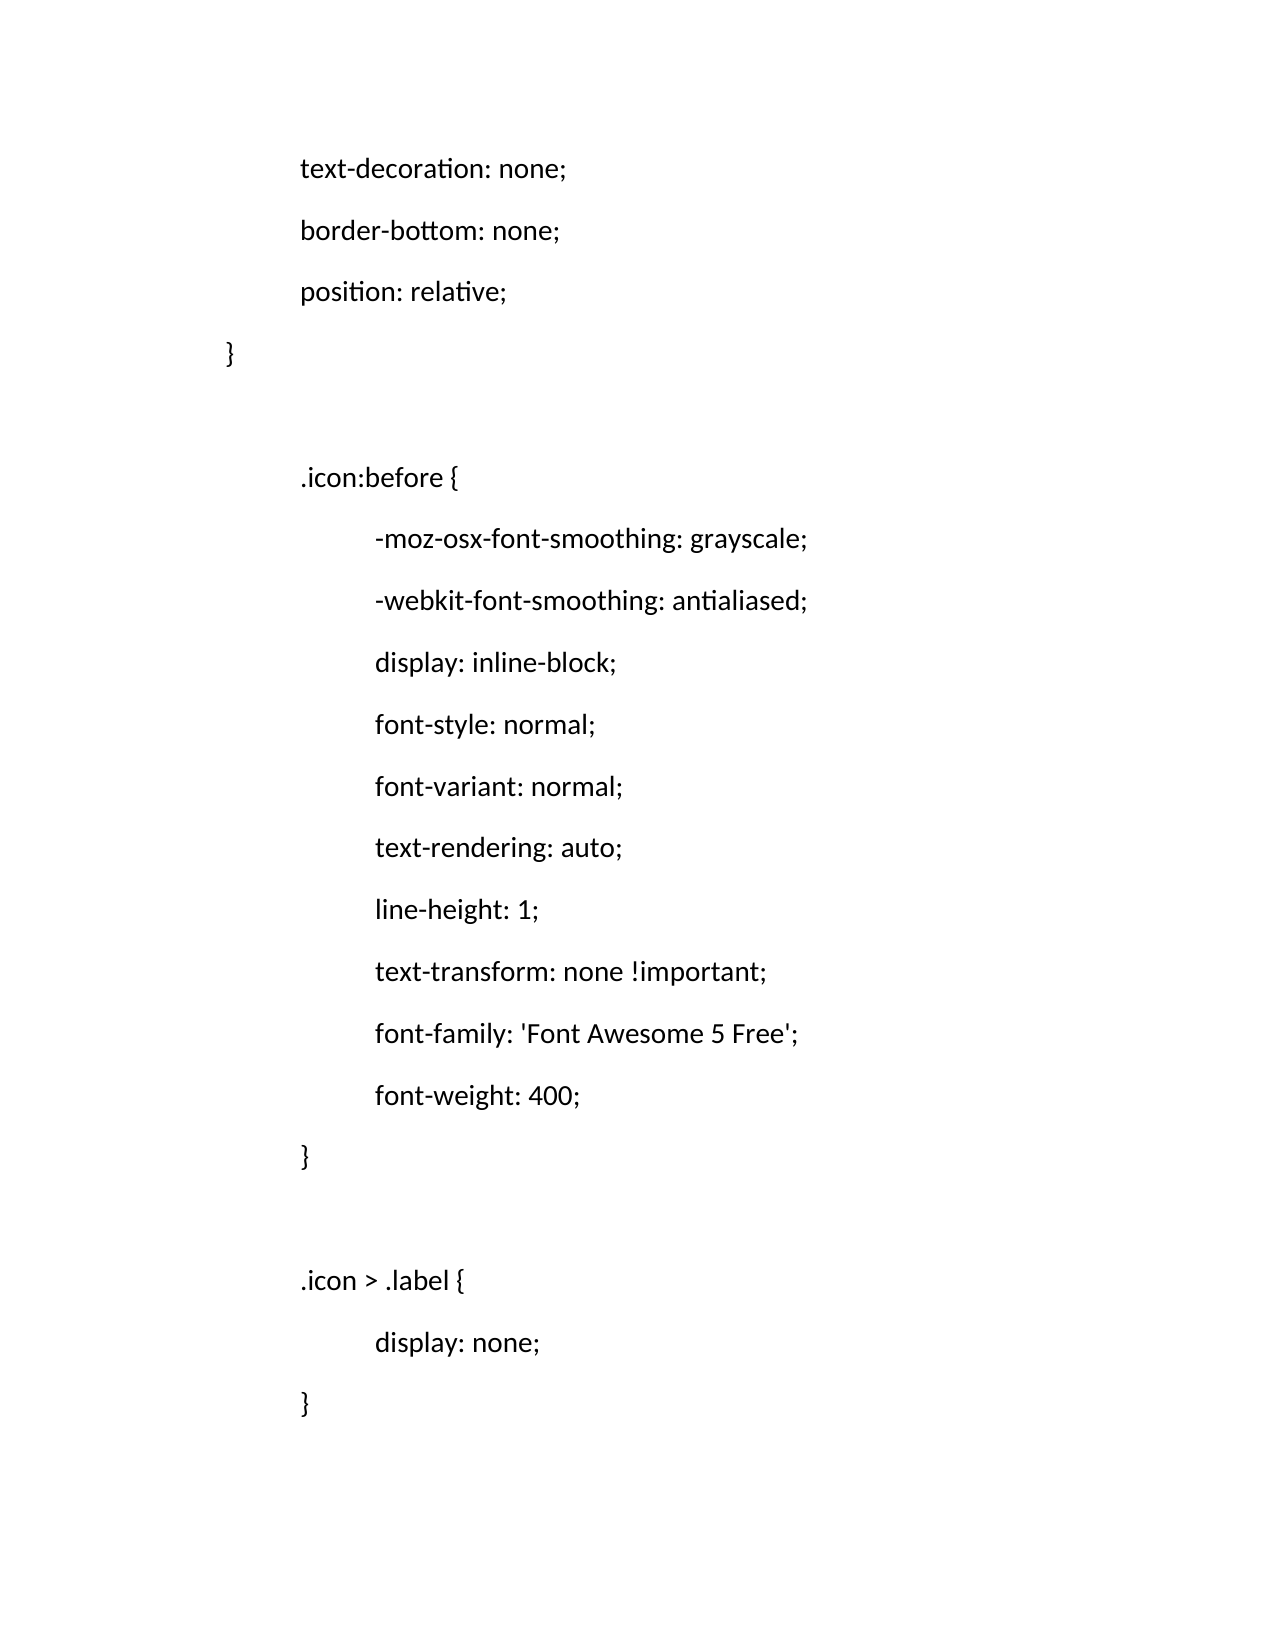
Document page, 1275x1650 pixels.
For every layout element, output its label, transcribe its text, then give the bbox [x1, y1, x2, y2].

text font-weight: 400; [150, 1077, 1125, 1112]
text border-bottom: none; [150, 212, 1125, 247]
text font-family: 'Font Awesome 5 Free'; [150, 1015, 1125, 1050]
text text-decoration: none; [150, 150, 1125, 186]
text .icon:before { [150, 459, 1125, 494]
text -moz-osx-font-smoothing: grayscale; [150, 521, 1125, 556]
text line-height: 1; [150, 891, 1125, 927]
text } [150, 1138, 1125, 1174]
text text-transform: none !important; [150, 953, 1125, 989]
text font-variant: normal; [150, 768, 1125, 803]
text } [150, 335, 1125, 371]
text display: none; [150, 1324, 1125, 1359]
text text-rendering: auto; [150, 829, 1125, 865]
text .icon > .label { [150, 1262, 1125, 1297]
text } [150, 1385, 1125, 1421]
text position: relative; [150, 273, 1125, 309]
text -webkit-font-smoothing: antialiased; [150, 582, 1125, 618]
text display: inline-block; [150, 644, 1125, 680]
text font-style: normal; [150, 706, 1125, 742]
